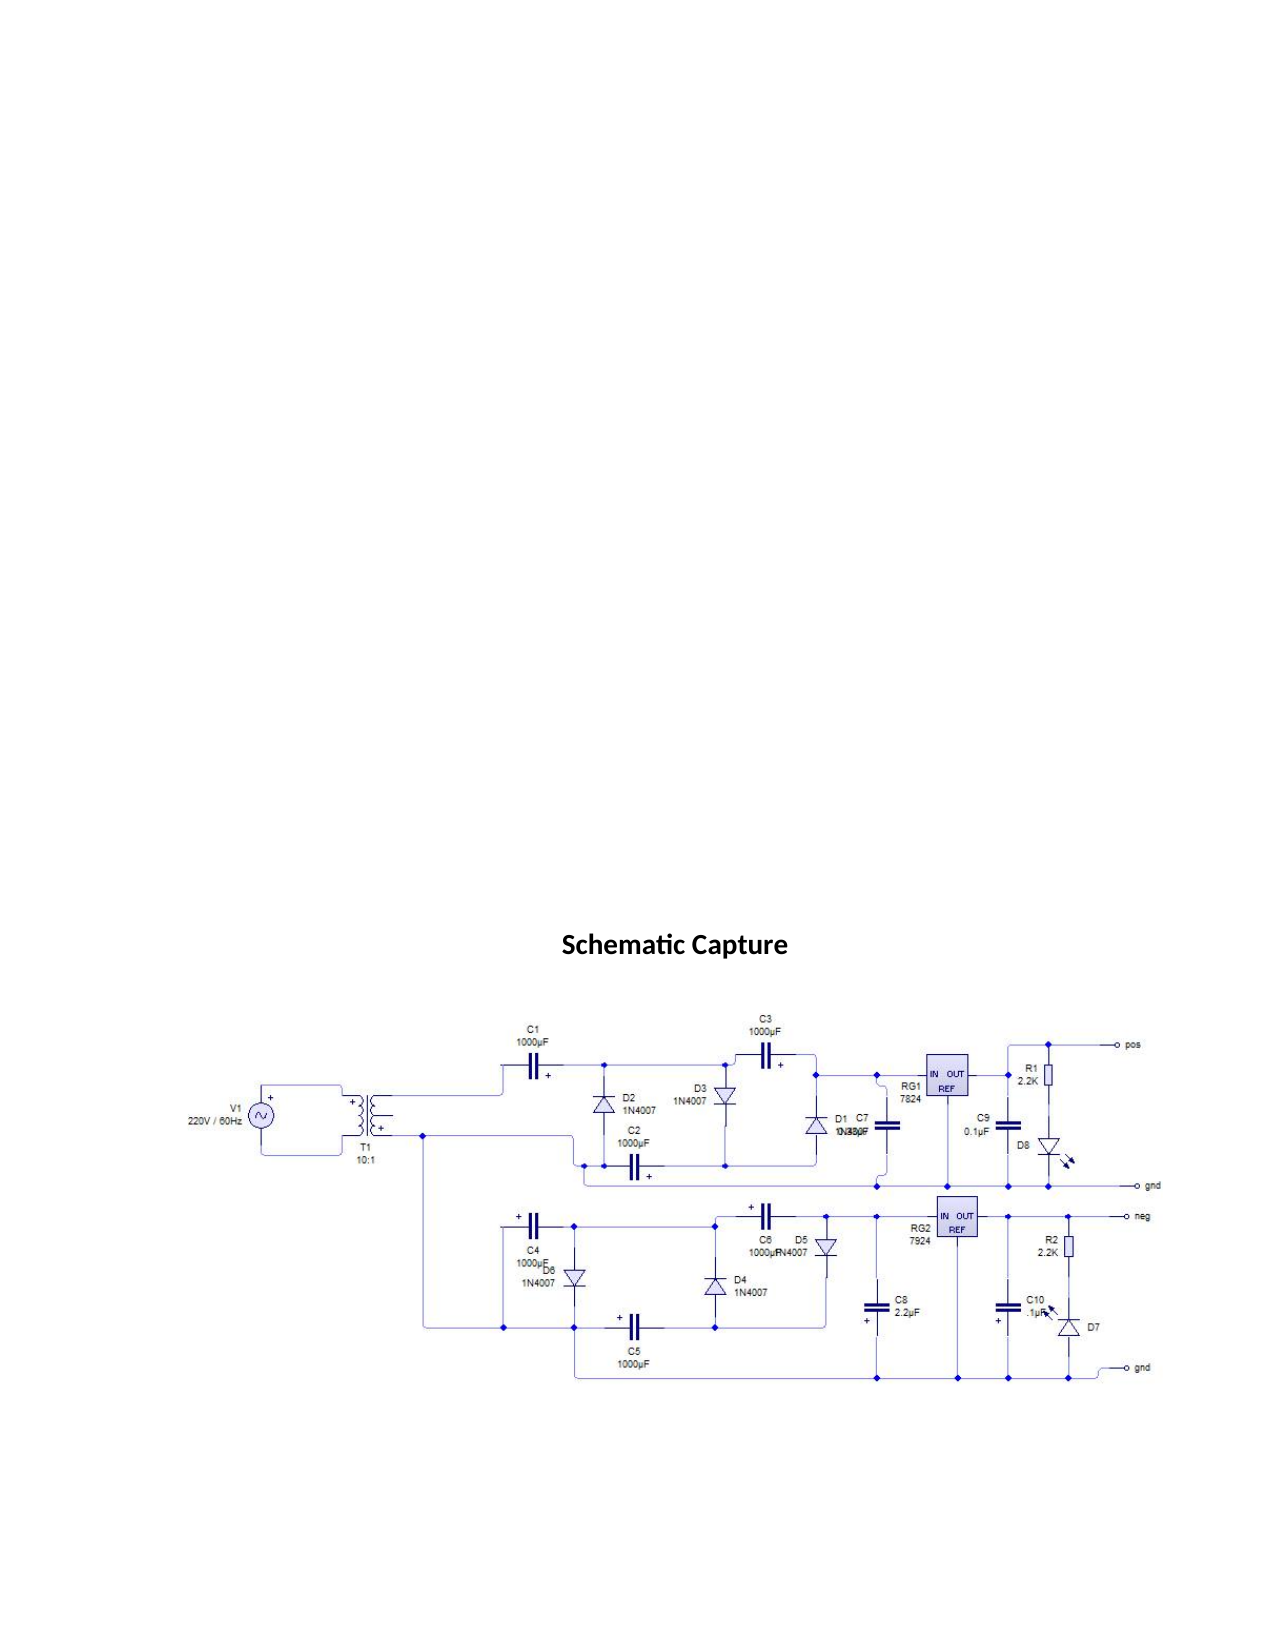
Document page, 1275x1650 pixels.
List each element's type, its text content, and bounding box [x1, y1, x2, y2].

text Schematic Capture [187, 926, 1162, 962]
picture [187, 1013, 1163, 1497]
